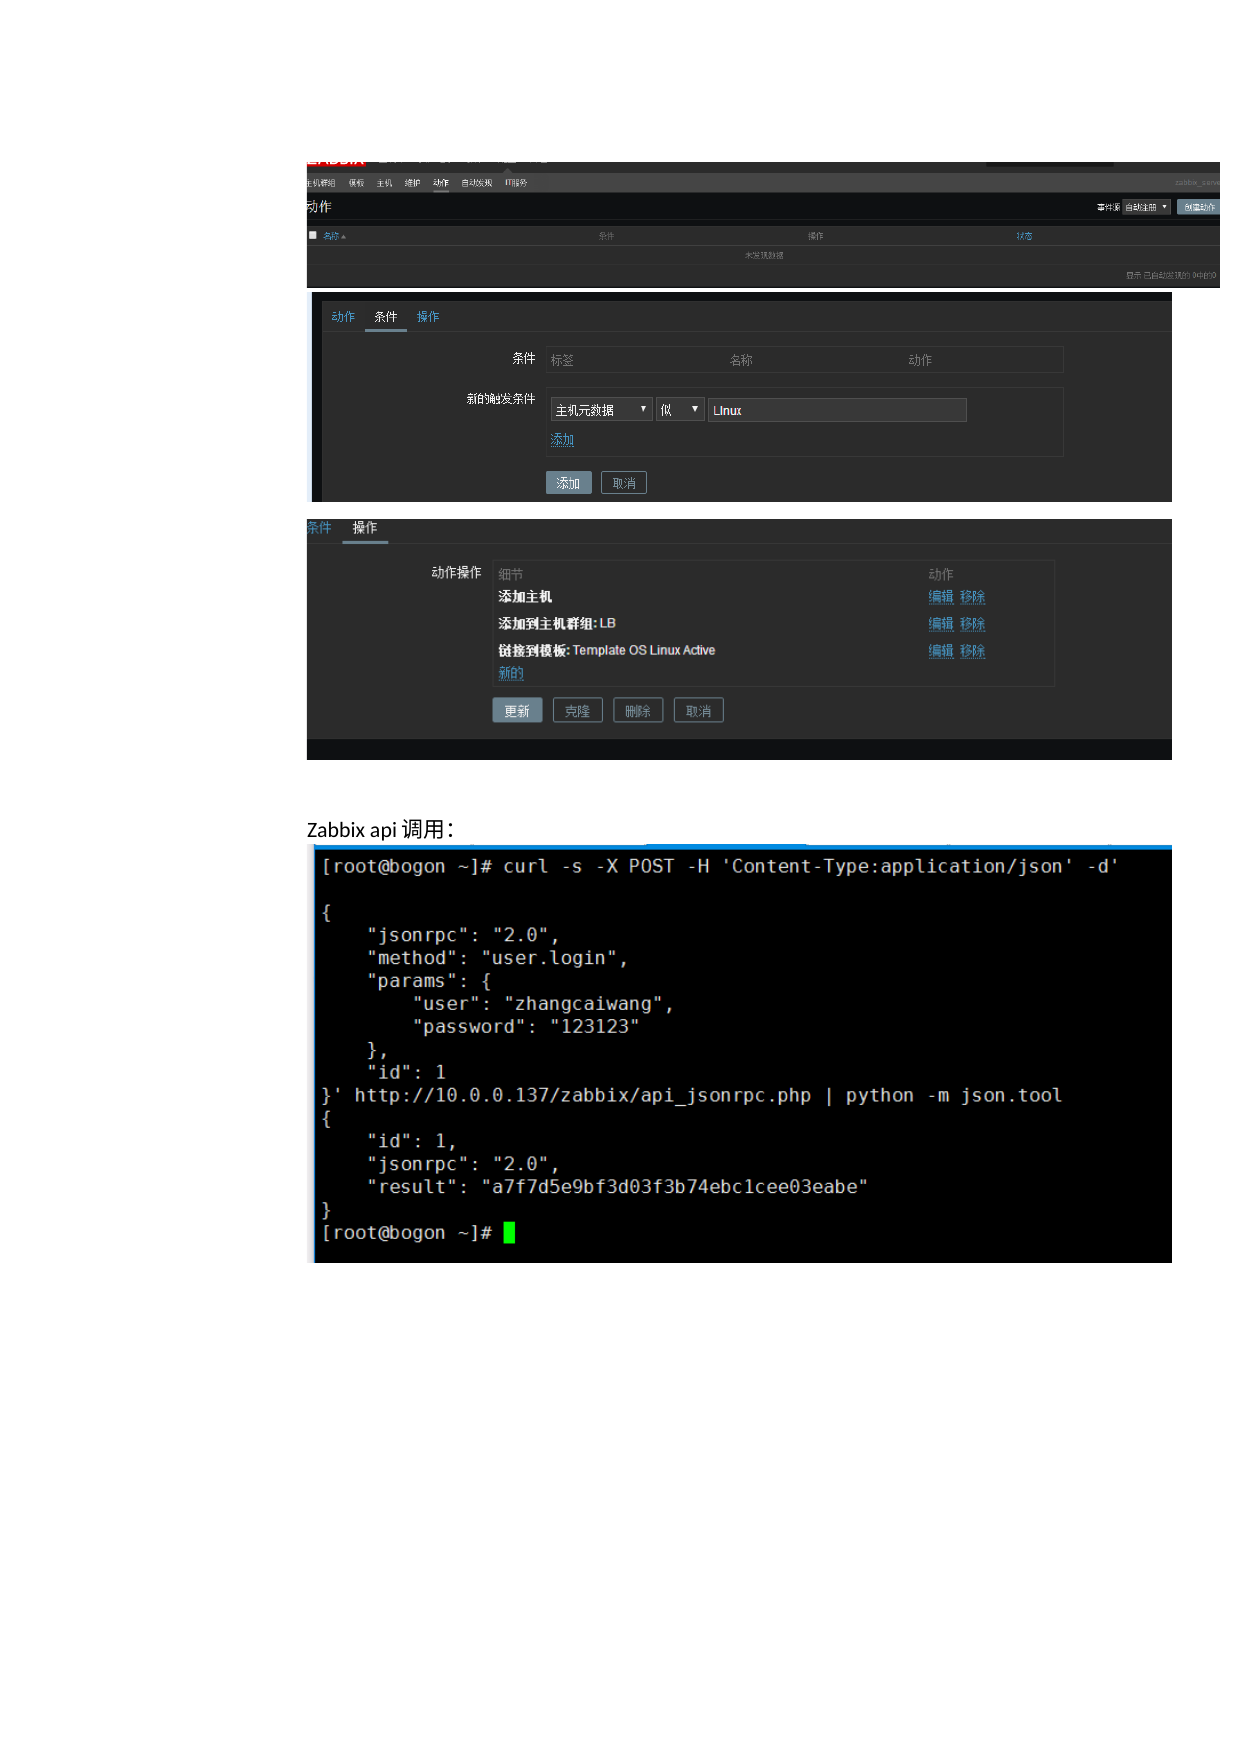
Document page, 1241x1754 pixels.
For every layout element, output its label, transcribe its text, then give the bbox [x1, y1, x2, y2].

picture [306, 292, 1172, 502]
picture [306, 519, 1172, 760]
picture [306, 844, 1172, 1263]
picture [306, 162, 1220, 288]
text Zabbix api调用： [307, 812, 1053, 844]
